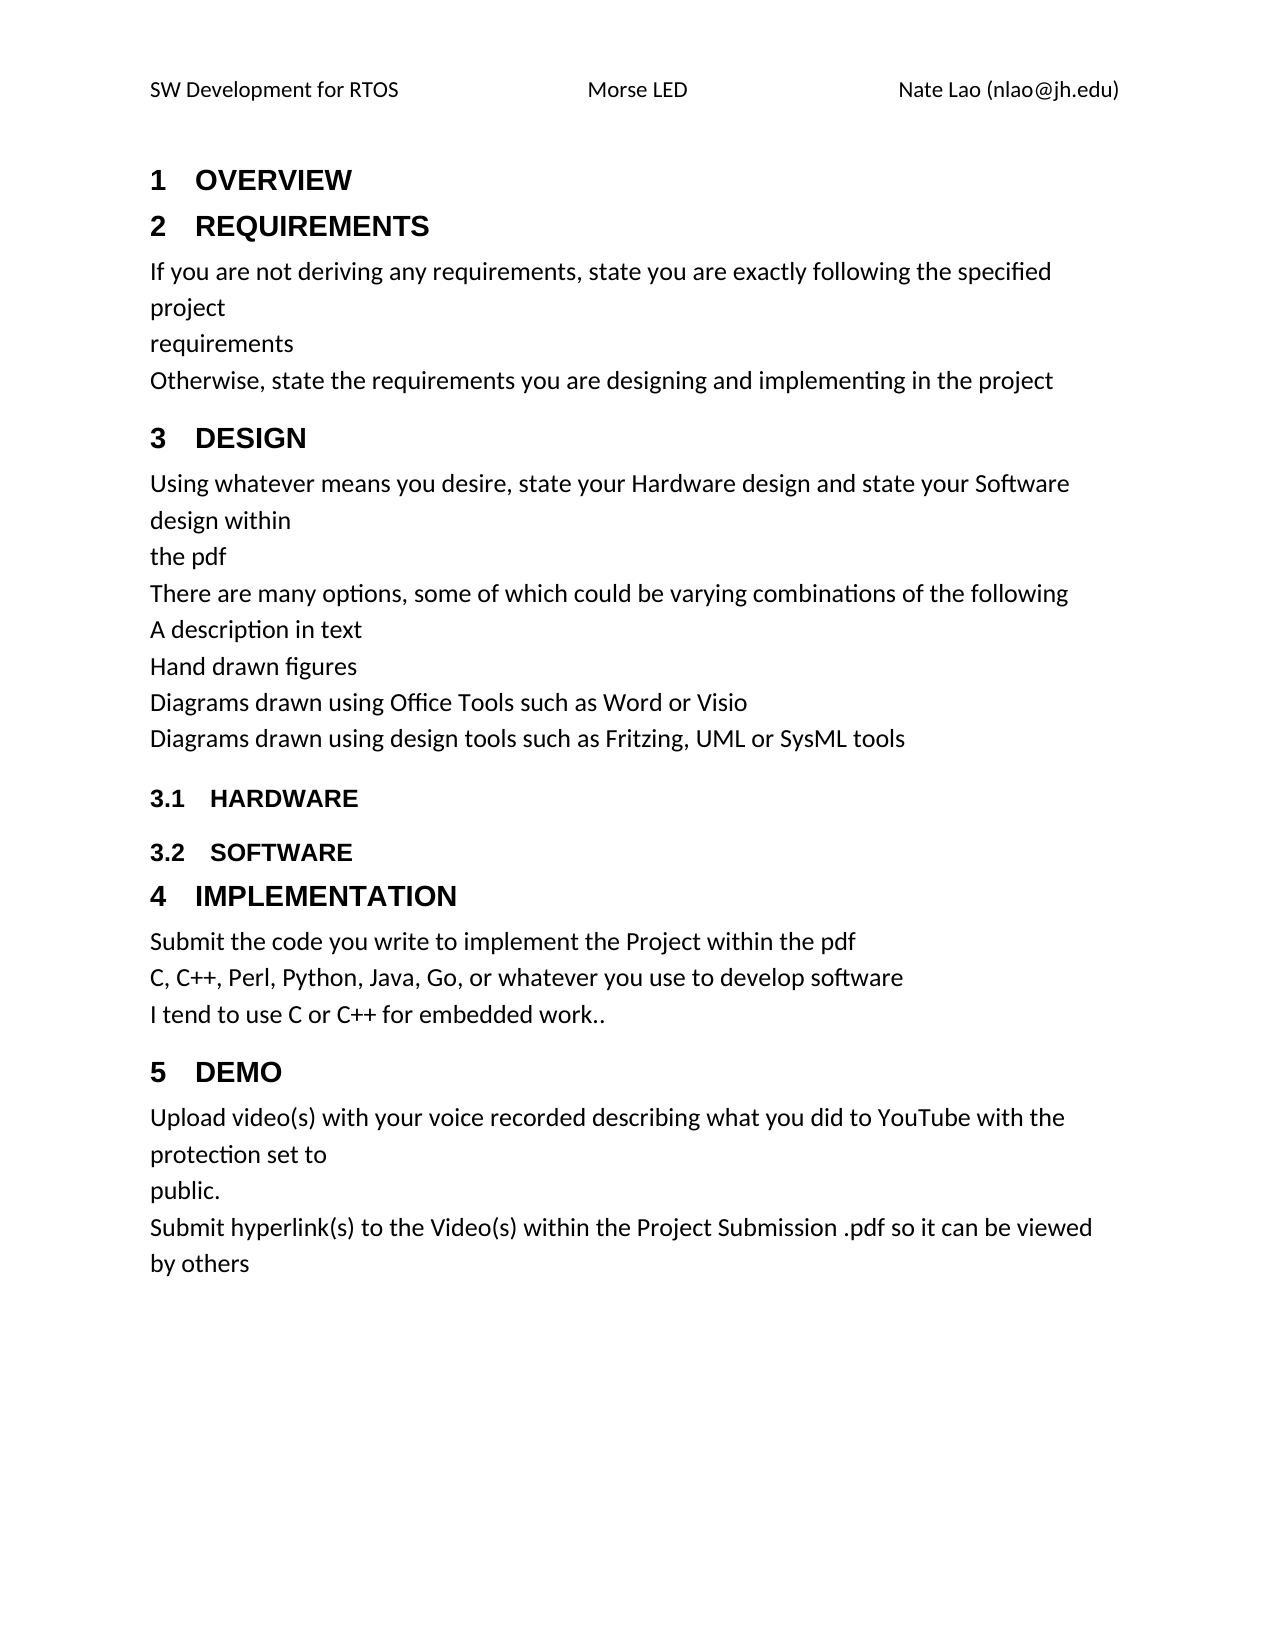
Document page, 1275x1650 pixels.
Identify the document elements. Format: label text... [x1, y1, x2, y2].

subtitle Hardware [150, 784, 1125, 813]
text Upload video(s) with your voice recorded describing what you did to YouTube with the protection set to public. Submit hyperlink(s) to the Video(s) within the Project Submission .pdf so it can be viewed by others [150, 1101, 1125, 1279]
subtitle Design [150, 421, 1125, 455]
text If you are not deriving any requirements, state you are exactly following the specified project requirements Otherwise, state the requirements you are designing and implementing in the project [150, 254, 1125, 396]
subtitle DEMO [150, 1055, 1125, 1089]
subtitle Overview [150, 162, 1125, 196]
subtitle Software [150, 838, 1125, 866]
text Using whatever means you desire, state your Hardware design and state your Software design within the pdf There are many options, some of which could be varying combinations of the following A description in text Hand drawn figures Diagrams drawn using Office Tools such as Word or Visio Diagrams drawn using design tools such as Fritzing, UML or SysML tools [150, 467, 1125, 754]
subtitle Requirements [150, 208, 1125, 242]
subtitle Implementation [150, 879, 1125, 912]
text Submit the code you write to implement the Project within the pdf C, C++, Perl, Python, Java, Go, or whatever you use to develop software I tend to use C or C++ for embedded work.. [150, 925, 1125, 1030]
